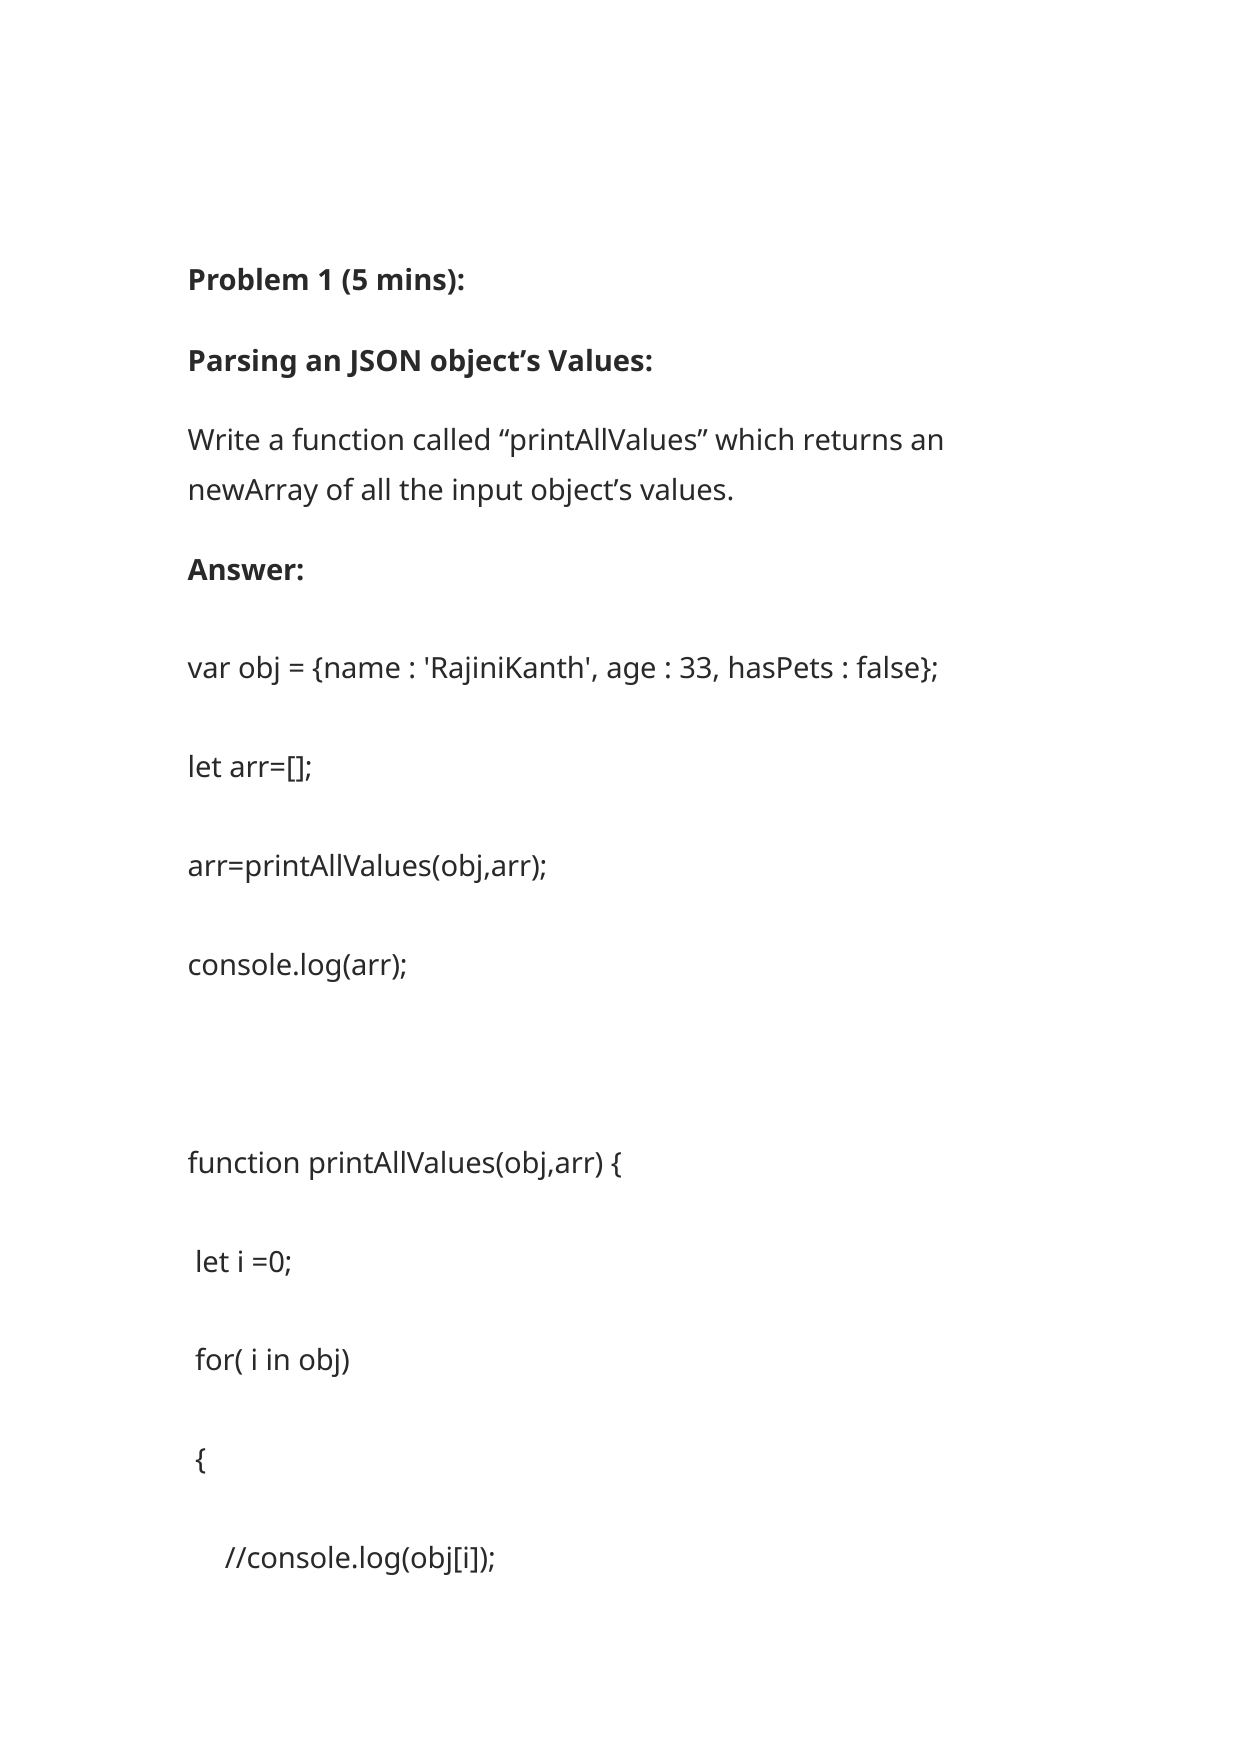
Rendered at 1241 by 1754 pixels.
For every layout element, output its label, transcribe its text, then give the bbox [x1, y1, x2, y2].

subtitle console.log(arr); [187, 928, 1053, 984]
subtitle Parsing an JSON object’s Values: [187, 336, 1053, 380]
subtitle var obj = {name : 'RajiniKanth', age : 33, hasPets : false}; [187, 631, 1053, 687]
text Answer: [187, 538, 1053, 588]
subtitle for( i in obj) [187, 1323, 1053, 1379]
text Write a function called “printAllValues” which returns an newArray of all the input object’s values. [187, 409, 1053, 509]
subtitle { [187, 1422, 1053, 1478]
subtitle function printAllValues(obj,arr) { [187, 1125, 1053, 1182]
subtitle //console.log(obj[i]); [187, 1521, 1053, 1577]
subtitle arr=printAllValues(obj,arr); [187, 829, 1053, 885]
subtitle let arr=[]; [187, 730, 1053, 786]
subtitle Problem 1 (5 mins): [187, 243, 1053, 299]
subtitle let i =0; [187, 1224, 1053, 1281]
